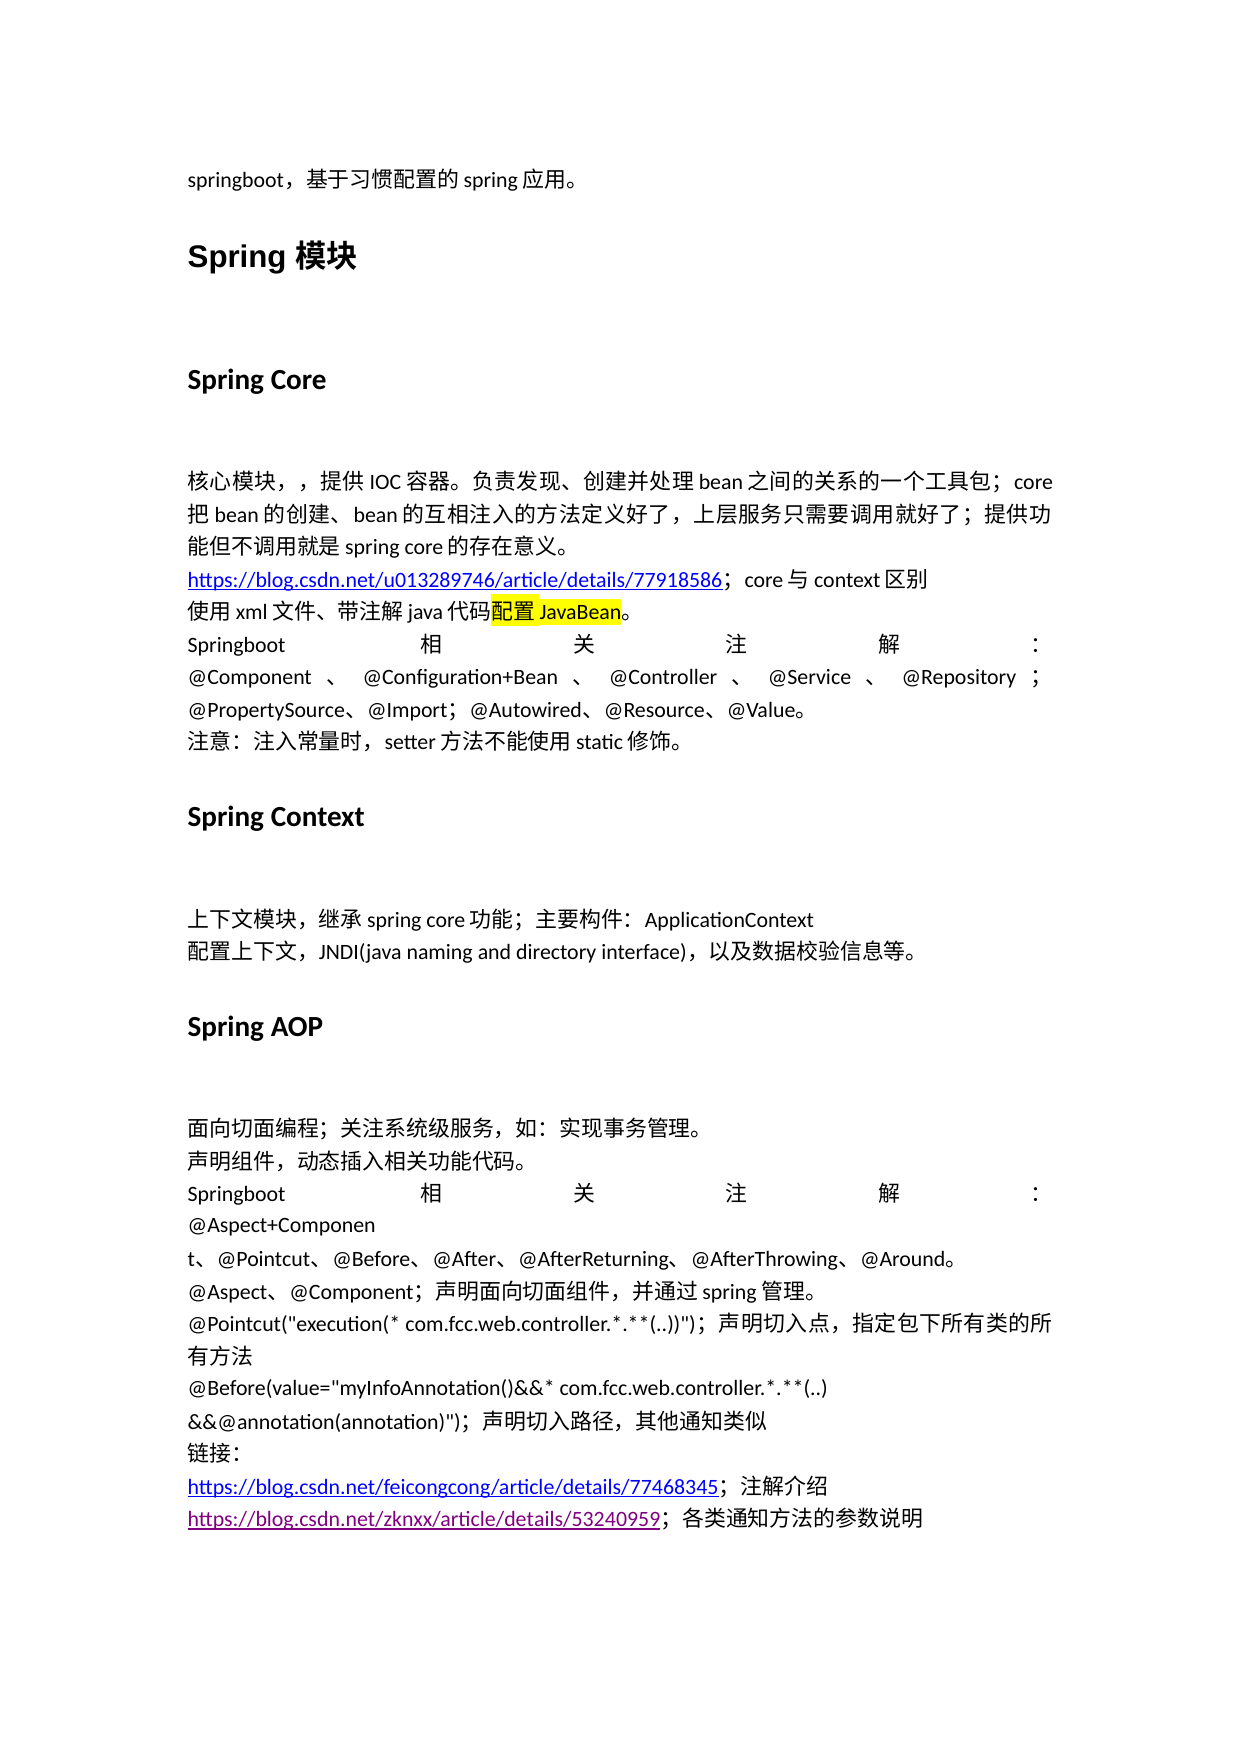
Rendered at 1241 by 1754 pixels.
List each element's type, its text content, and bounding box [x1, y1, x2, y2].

text 面向切面编程；关注系统级服务，如：实现事务管理。 [187, 1111, 1053, 1143]
text @Aspect、@Component；声明面向切面组件，并通过spring管理。 [187, 1273, 1053, 1306]
text @Pointcut("execution(* com.fcc.web.controller.*.**(..))")；声明切入点，指定包下所有类的所有方法 [187, 1306, 1053, 1371]
subtitle Spring Core [187, 346, 1053, 411]
subtitle Spring Context [187, 783, 1053, 848]
subtitle Spring AOP [187, 993, 1053, 1058]
text @Before(value="myInfoAnnotation()&&* com.fcc.web.controller.*.**(..) &&@annotation(annotation)")；声明切入路径，其他通知类似 [187, 1371, 1053, 1436]
text https://blog.csdn.net/u013289746/article/details/77918586；core与context区别 [187, 561, 1053, 594]
text 使用xml文件、带注解java代码配置JavaBean。 [539, 594, 1053, 626]
text 注意：注入常量时，setter方法不能使用static修饰。 [187, 724, 1053, 756]
text https://blog.csdn.net/feicongcong/article/details/77468345；注解介绍 [187, 1468, 1053, 1501]
text 声明组件，动态插入相关功能代码。 [187, 1143, 1053, 1176]
text springboot，基于习惯配置的spring应用。 [187, 162, 1053, 194]
text 核心模块，，提供IOC容器。负责发现、创建并处理bean之间的关系的一个工具包；core把bean的创建、bean的互相注入的方法定义好了，上层服务只需要调用就好了；提供功能但不调用就是spring core的存在意义。 [187, 464, 1053, 561]
text 上下文模块，继承spring core功能；主要构件：ApplicationContext [187, 901, 1053, 934]
text 使用xml文件、带注解java代码配置JavaBean。 [187, 594, 491, 626]
text Springboot相关注解：@Aspect+Component、@Pointcut、@Before、@After、@AfterReturning、@AfterThrowing、@Around。 [187, 1176, 1053, 1273]
text https://blog.csdn.net/zknxx/article/details/53240959；各类通知方法的参数说明 [187, 1501, 1053, 1533]
text Springboot相关注解：@Component、@Configuration+Bean、@Controller、@Service、@Repository；@PropertySource、@Import；@Autowired、@Resource、@Value。 [187, 626, 1053, 724]
text 配置上下文，JNDI(java naming and directory interface)，以及数据校验信息等。 [187, 934, 1053, 966]
text 链接： [187, 1436, 1053, 1468]
subtitle Spring 模块 [187, 222, 1053, 287]
